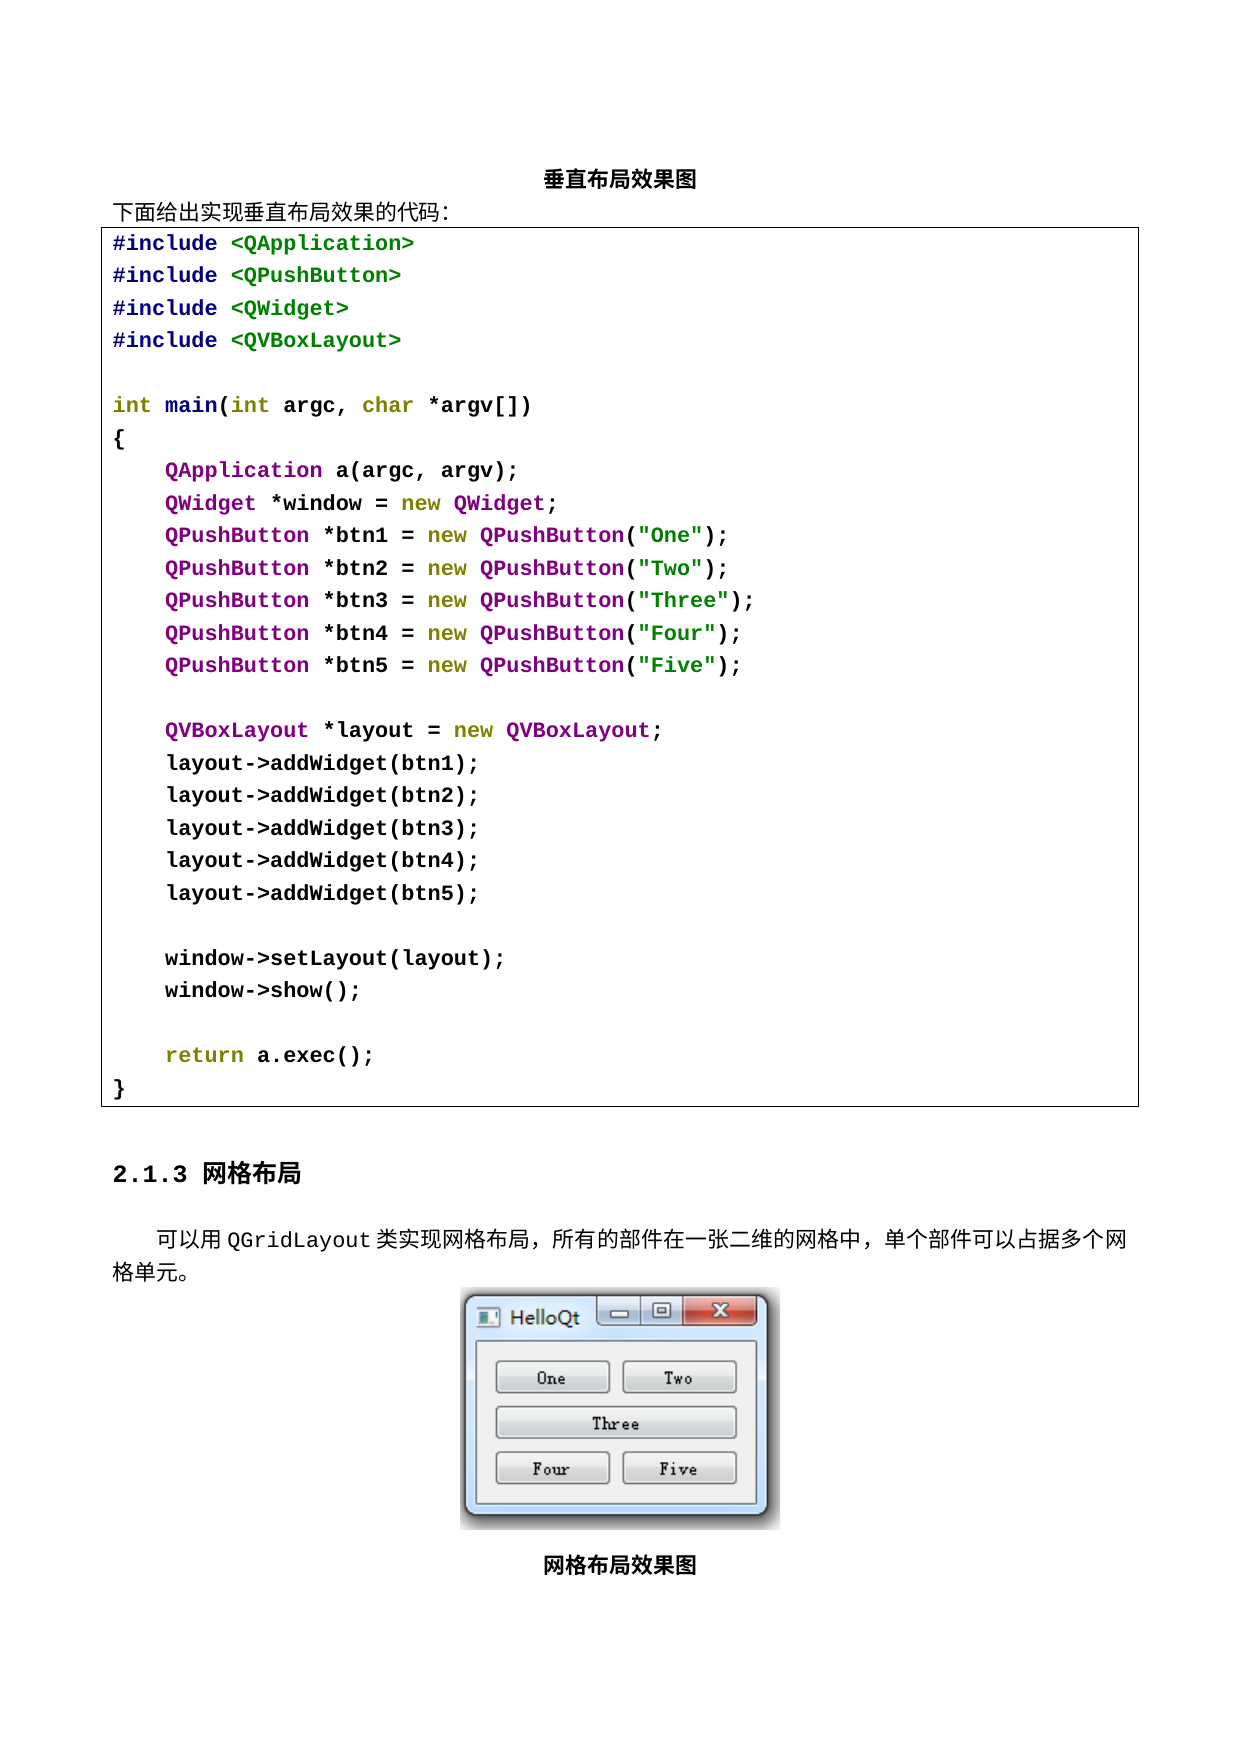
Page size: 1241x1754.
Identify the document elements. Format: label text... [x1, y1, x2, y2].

text 垂直布局效果图 [112, 162, 1128, 194]
text 下面给出实现垂直布局效果的代码： [112, 194, 1128, 227]
picture [460, 1287, 781, 1530]
table_header #include <QApplication> #include <QPushButton> #include <QWidget> #include <QVBoxLayout> int main(int argc, char *argv[]) { QApplication a(argc, argv); QWidget *window = new QWidget; QPushButton *btn1 = new QPushButton("One"); QPushButton *btn2 = new QPushButton("Two"); QPushButton *btn3 = new QPushButton("Three"); QPushButton *btn4 = new QPushButton("Four"); QPushButton *btn5 = new QPushButton("Five"); QVBoxLayout *layout = new QVBoxLayout; layout->addWidget(btn1); layout->addWidget(btn2); layout->addWidget(btn3); layout->addWidget(btn4); layout->addWidget(btn5); window->setLayout(layout); window->show(); return a.exec(); } [102, 228, 1138, 1106]
text 可以用QGridLayout类实现网格布局，所有的部件在一张二维的网格中，单个部件可以占据多个网格单元。 [112, 1222, 1128, 1287]
subtitle 2.1.3 网格布局 [112, 1139, 1128, 1204]
text 网格布局效果图 [112, 1547, 1128, 1580]
